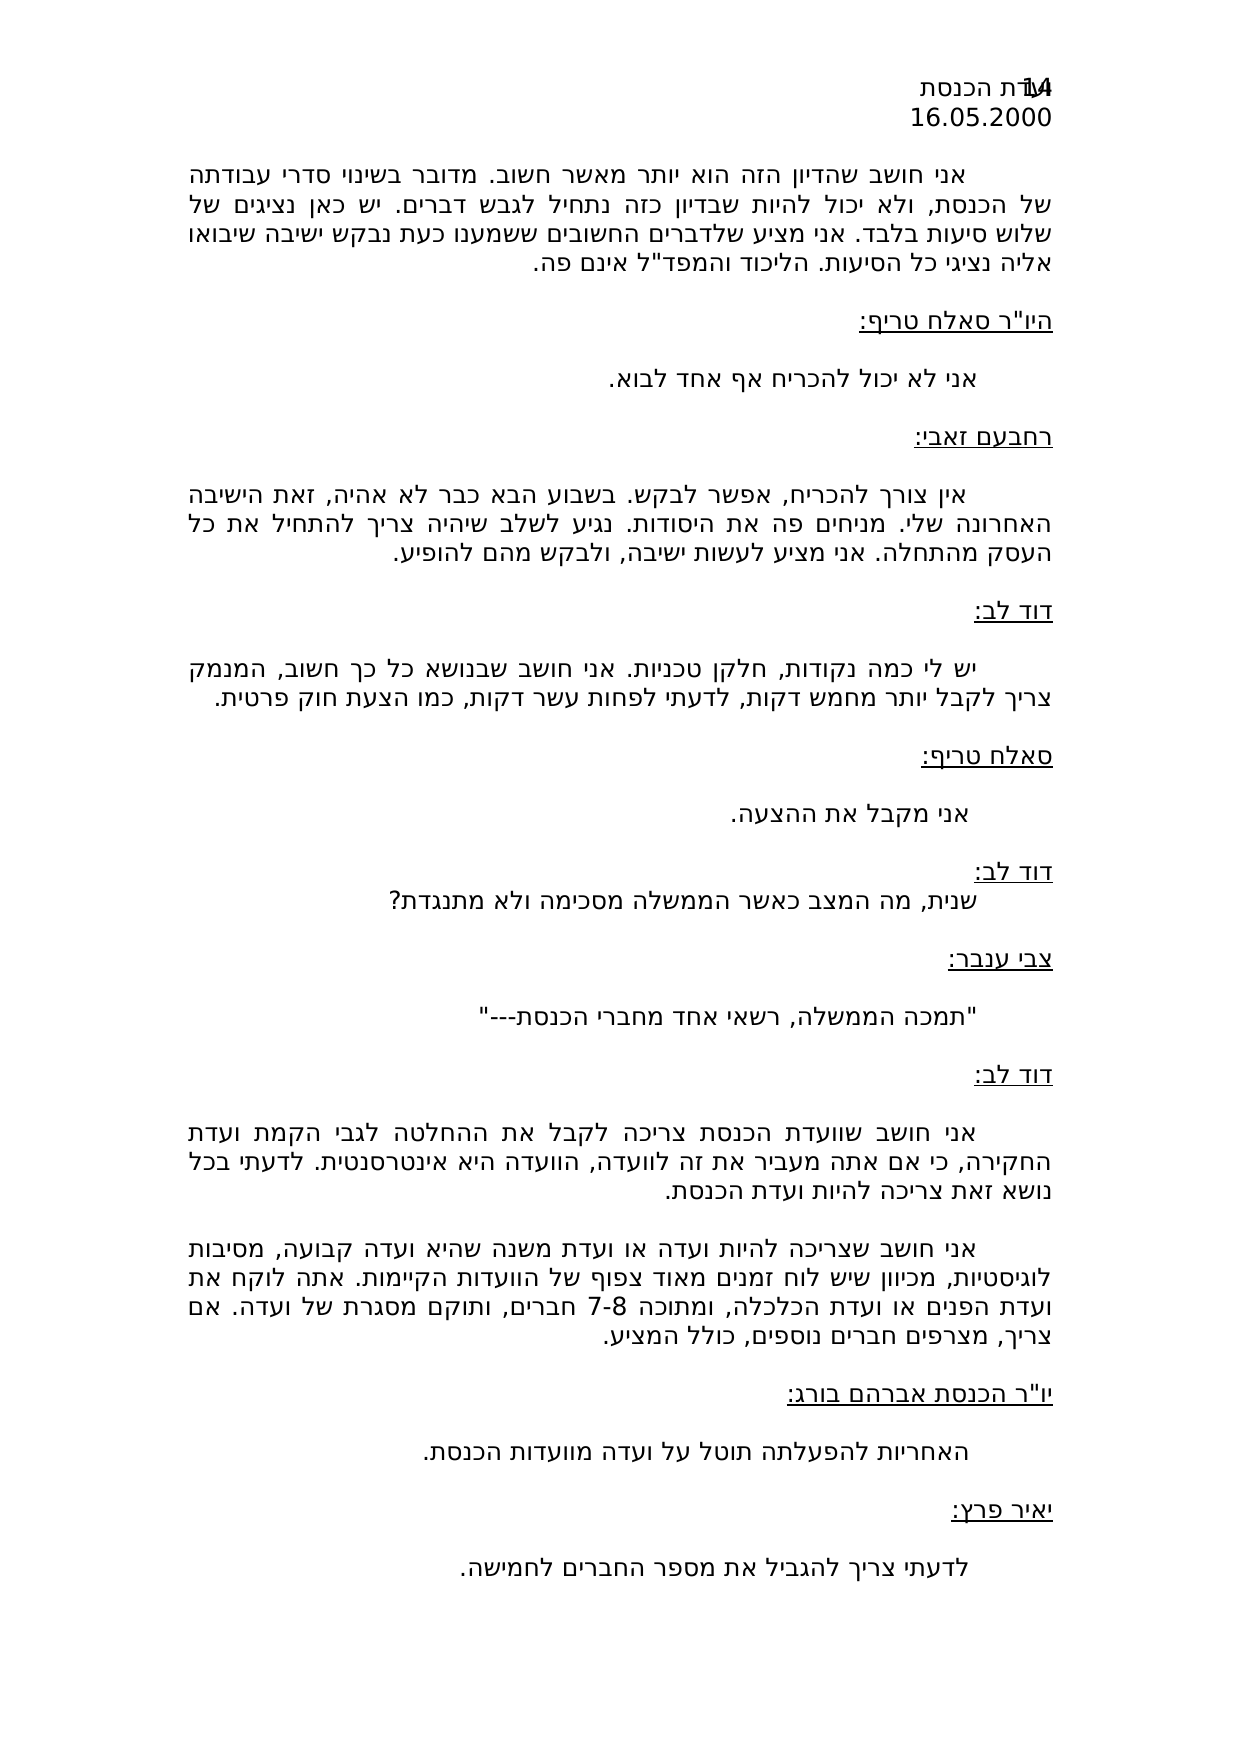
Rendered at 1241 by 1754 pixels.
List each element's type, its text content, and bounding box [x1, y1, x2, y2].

text יו"ר הכנסת אברהם בורג: [187, 1379, 1053, 1408]
text אני חושב שצריכה להיות ועדה או ועדת משנה שהיא ועדה קבועה, מסיבות לוגיסטיות, מכיוון שיש לוח זמנים מאוד צפוף של הוועדות הקיימות. אתה לוקח את ועדת הפנים או ועדת הכלכלה, ומתוכה 7-8 חברים, ותוקם מסגרת של ועדה. אם צריך, מצרפים חברים נוספים, כולל המציע. [187, 1234, 1053, 1351]
text לדעתי צריך להגביל את מספר החברים לחמישה. [187, 1553, 1053, 1582]
text אין צורך להכריח, אפשר לבקש. בשבוע הבא כבר לא אהיה, זאת הישיבה האחרונה שלי. מניחים פה את היסודות. נגיע לשלב שיהיה צריך להתחיל את כל העסק מהתחלה. אני מציע לעשות ישיבה, ולבקש מהם להופיע. [187, 480, 1053, 567]
text רחבעם זאבי: [187, 422, 1053, 451]
text אני לא יכול להכריח אף אחד לבוא. [187, 364, 1053, 393]
text יש לי כמה נקודות, חלקן טכניות. אני חושב שבנושא כל כך חשוב, המנמק צריך לקבל יותר מחמש דקות, לדעתי לפחות עשר דקות, כמו הצעת חוק פרטית. [187, 654, 1053, 712]
text דוד לב: [187, 1060, 1053, 1089]
text דוד לב: [187, 857, 1053, 886]
text שנית, מה המצב כאשר הממשלה מסכימה ולא מתנגדת? [187, 886, 1053, 915]
text דוד לב: [187, 596, 1053, 625]
text אני חושב שוועדת הכנסת צריכה לקבל את ההחלטה לגבי הקמת ועדת החקירה, כי אם אתה מעביר את זה לוועדה, הוועדה היא אינטרסנטית. לדעתי בכל נושא זאת צריכה להיות ועדת הכנסת. [187, 1118, 1053, 1205]
text צבי ענבר: [187, 944, 1053, 973]
text אני מקבל את ההצעה. [187, 799, 1053, 828]
text אני חושב שהדיון הזה הוא יותר מאשר חשוב. מדובר בשינוי סדרי עבודתה של הכנסת, ולא יכול להיות שבדיון כזה נתחיל לגבש דברים. יש כאן נציגים של שלוש סיעות בלבד. אני מציע שלדברים החשובים ששמענו כעת נבקש ישיבה שיבואו אליה נציגי כל הסיעות. הליכוד והמפד"ל אינם פה. [187, 161, 1053, 277]
text סאלח טריף: [187, 741, 1053, 770]
text היו"ר סאלח טריף: [187, 306, 1053, 335]
text יאיר פרץ: [187, 1495, 1053, 1524]
text "תמכה הממשלה, רשאי אחד מחברי הכנסת---" [187, 1002, 1053, 1031]
text האחריות להפעלתה תוטל על ועדה מוועדות הכנסת. [187, 1437, 1053, 1466]
